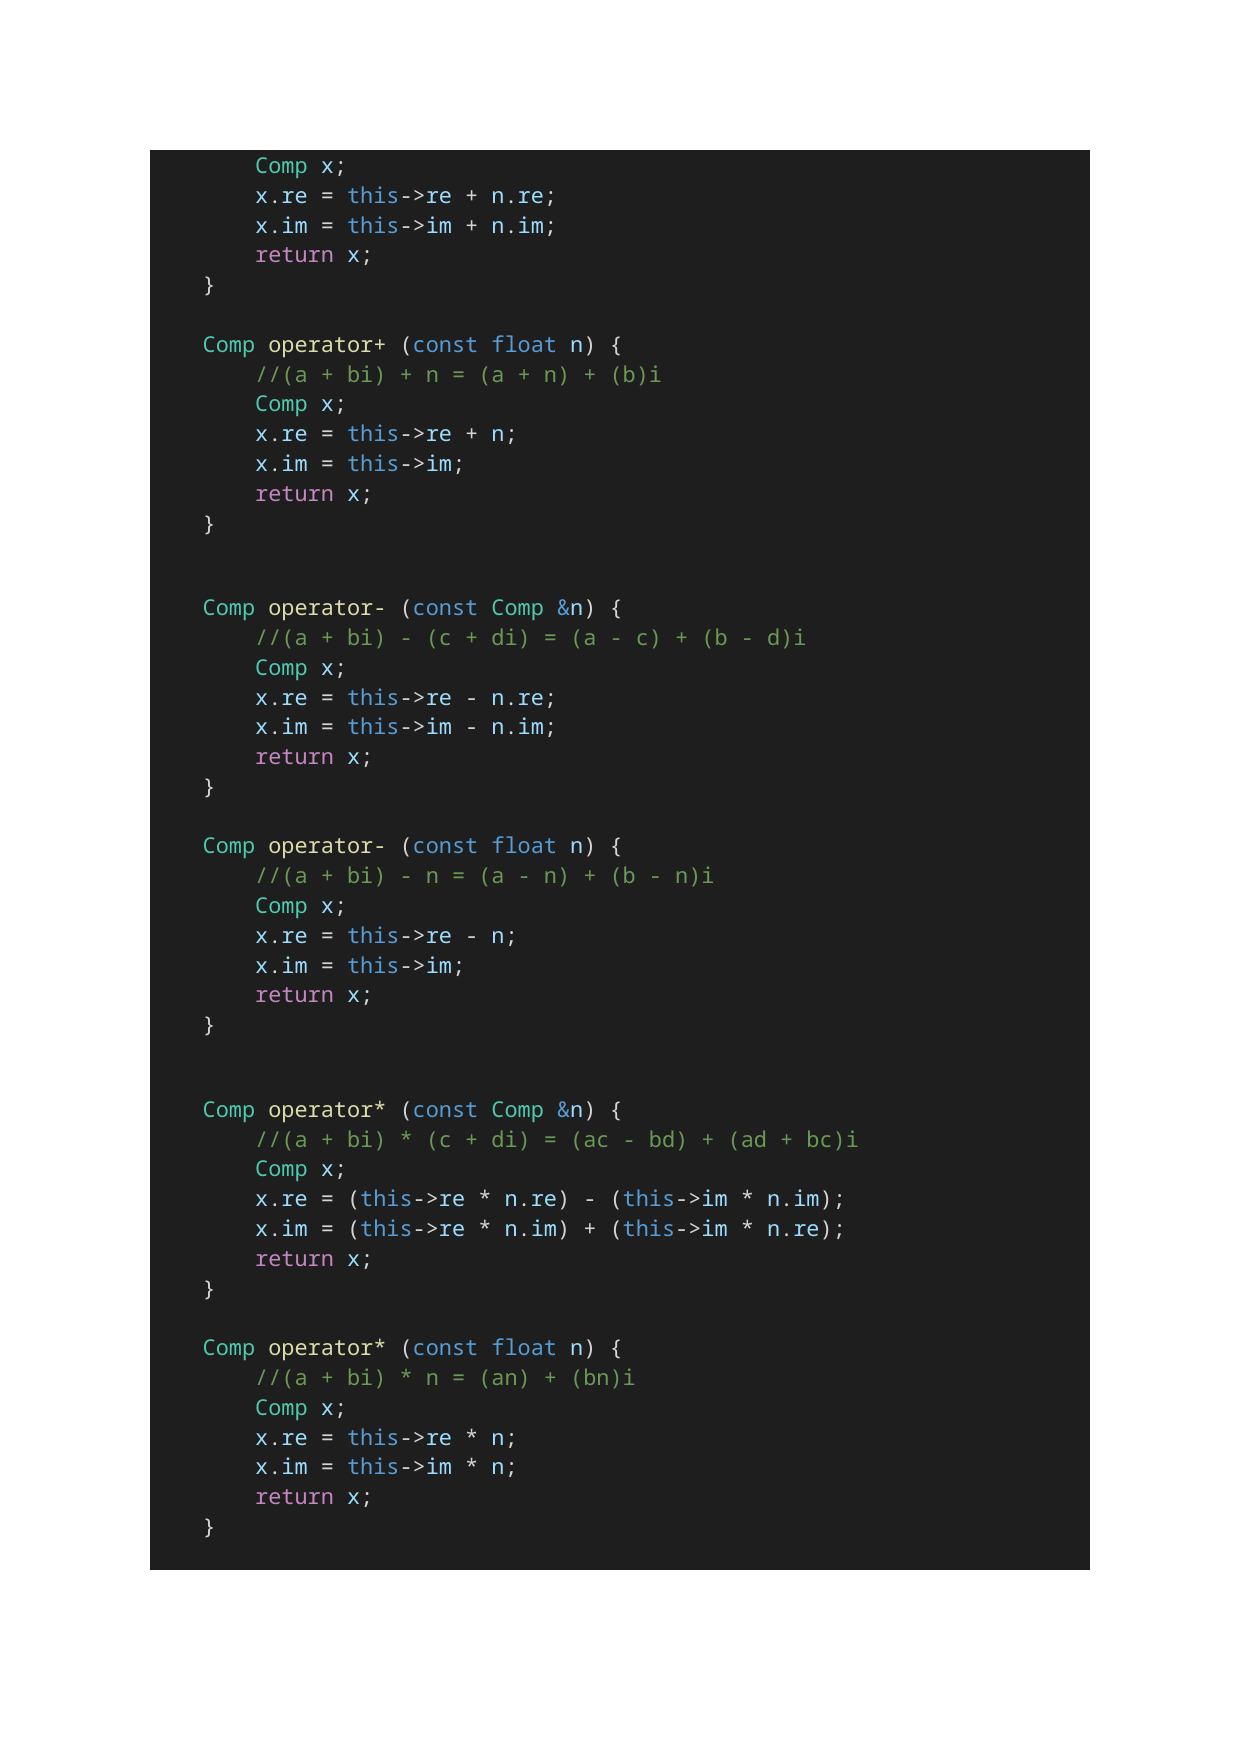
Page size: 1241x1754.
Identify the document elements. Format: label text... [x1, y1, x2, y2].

text x.re = this->re - n.re; [150, 681, 1090, 711]
text } [150, 507, 1090, 537]
text //(a + bi) * n = (an) + (bn)i [150, 1362, 1090, 1392]
text //(a + bi) - (c + di) = (a - c) + (b - d)i [150, 622, 1090, 652]
text x.re = (this->re * n.re) - (this->im * n.im); [150, 1183, 1090, 1213]
text x.im = this->im; [150, 448, 1090, 478]
text x.re = this->re * n; [150, 1421, 1090, 1451]
text } [150, 1009, 1090, 1039]
text x.re = this->re + n.re; [150, 180, 1090, 209]
text Comp x; [150, 1153, 1090, 1183]
text x.im = this->im - n.im; [150, 711, 1090, 741]
text x.re = this->re - n; [150, 920, 1090, 949]
text return x; [150, 1243, 1090, 1272]
text //(a + bi) - n = (a - n) + (b - n)i [150, 860, 1090, 890]
text x.im = this->im + n.im; [150, 209, 1090, 239]
text x.re = this->re + n; [150, 418, 1090, 448]
text } [150, 1272, 1090, 1302]
text return x; [150, 1481, 1090, 1511]
text x.im = (this->re * n.im) + (this->im * n.re); [150, 1213, 1090, 1243]
text Comp x; [150, 150, 1090, 180]
text Comp x; [150, 1392, 1090, 1421]
text Comp operator- (const float n) { [150, 830, 1090, 860]
text } [150, 771, 1090, 801]
text return x; [150, 741, 1090, 771]
text return x; [150, 239, 1090, 269]
text Comp x; [150, 388, 1090, 418]
text Comp operator* (const float n) { [150, 1332, 1090, 1362]
text x.im = this->im * n; [150, 1451, 1090, 1481]
text //(a + bi) + n = (a + n) + (b)i [150, 358, 1090, 388]
text return x; [150, 979, 1090, 1009]
text Comp x; [150, 890, 1090, 920]
text Comp operator* (const Comp &n) { [150, 1094, 1090, 1123]
text return x; [150, 478, 1090, 507]
text //(a + bi) * (c + di) = (ac - bd) + (ad + bc)i [150, 1123, 1090, 1153]
text Comp x; [150, 652, 1090, 681]
text Comp operator+ (const float n) { [150, 329, 1090, 358]
text Comp operator- (const Comp &n) { [150, 592, 1090, 622]
text } [150, 1511, 1090, 1541]
text x.im = this->im; [150, 949, 1090, 979]
text } [150, 269, 1090, 299]
